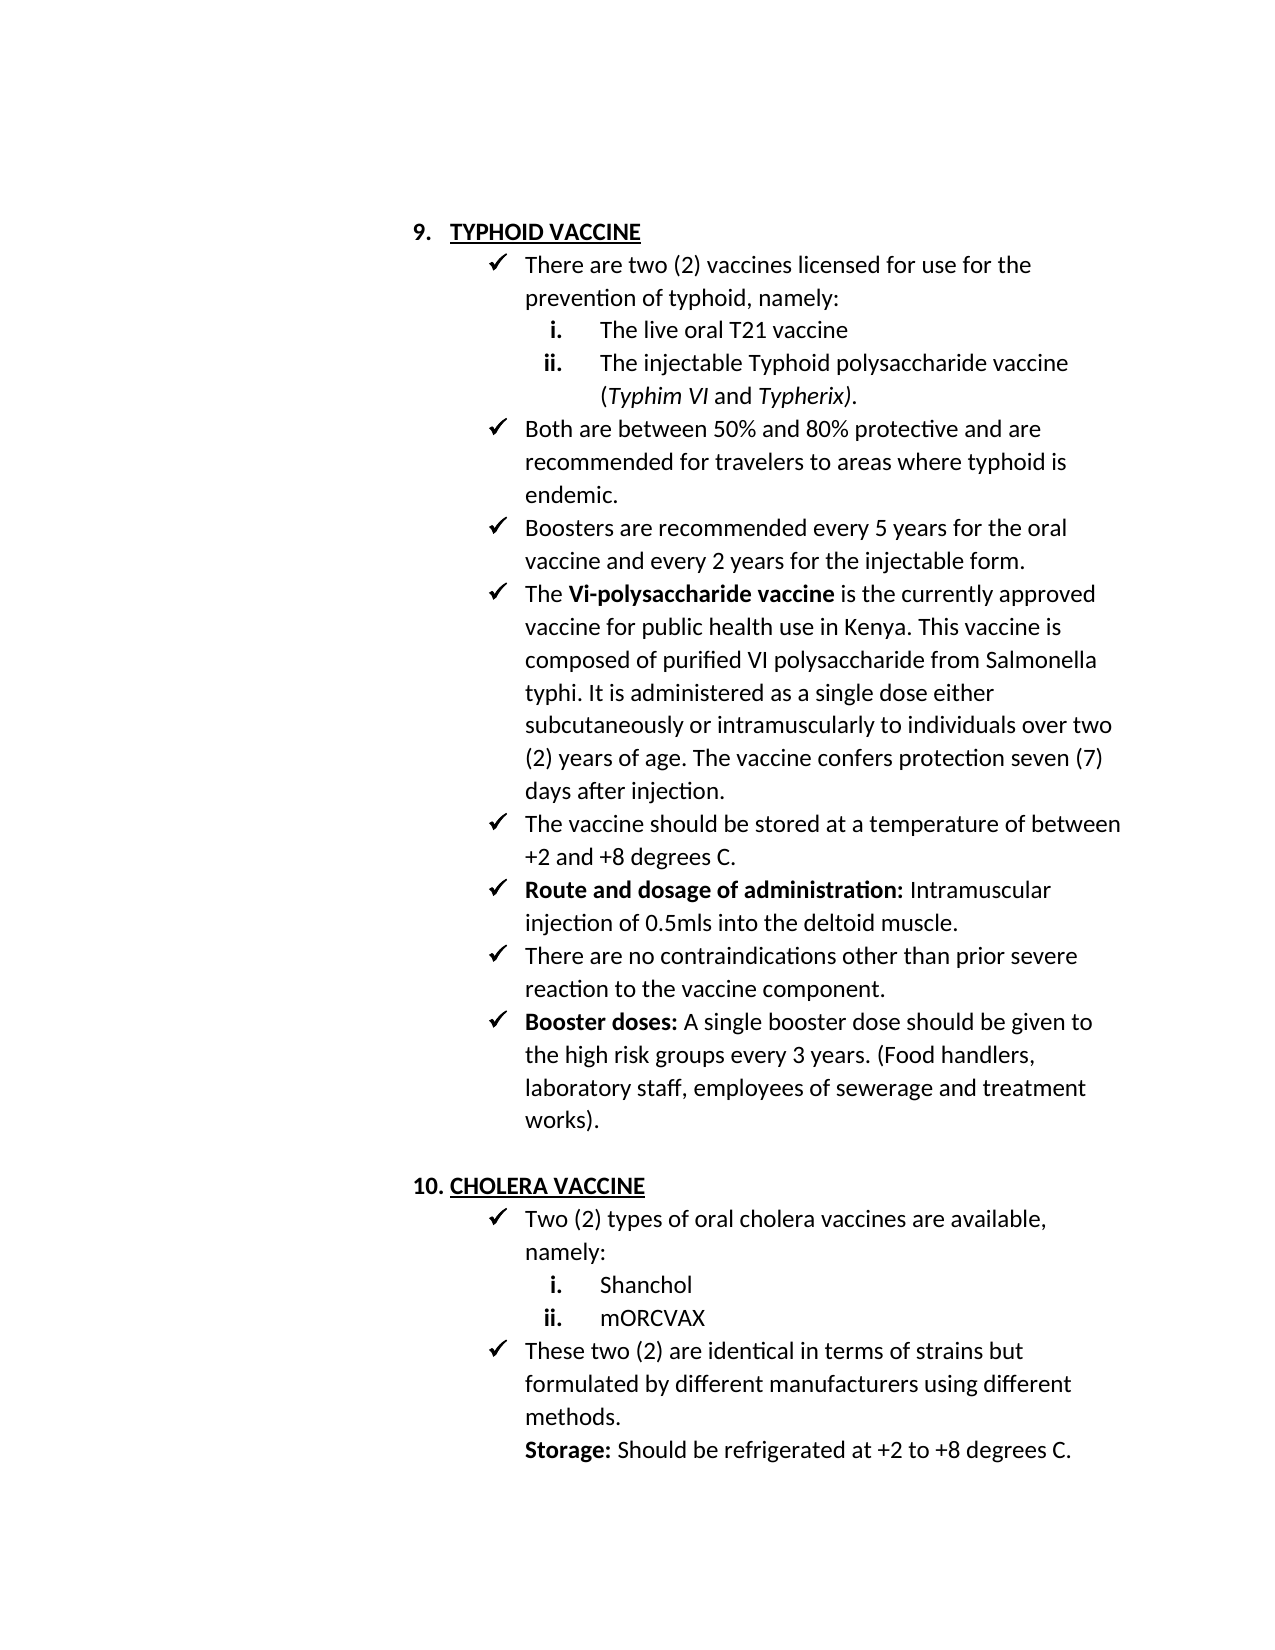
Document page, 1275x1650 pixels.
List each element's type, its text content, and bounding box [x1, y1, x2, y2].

list The vaccine should be stored at a temperature of between +2 and +8 degrees C. [487, 808, 1125, 872]
list CHOLERA VACCINE [412, 1170, 1125, 1201]
list Shanchol [562, 1269, 1125, 1300]
list The Vi-polysaccharide vaccine is the currently approved vaccine for public health use in Kenya. This vaccine is composed of purified VI polysaccharide from Salmonella typhi. It is administered as a single dose either subcutaneously or intramuscularly to individuals over two (2) years of age. The vaccine confers protection seven (7) days after injection. [487, 578, 1125, 806]
list The live oral T21 vaccine [562, 314, 1125, 345]
list Booster doses: A single booster dose should be given to the high risk groups every 3 years. (Food handlers, laboratory staff, employees of sewerage and treatment works). [487, 1006, 1125, 1135]
list Route and dosage of administration: Intramuscular injection of 0.5mls into the deltoid muscle. [487, 874, 1125, 938]
list Two (2) types of oral cholera vaccines are available, namely: [487, 1203, 1125, 1267]
list mORCVAX [562, 1302, 1125, 1333]
list There are two (2) vaccines licensed for use for the prevention of typhoid, namely: [487, 249, 1125, 312]
list There are no contraindications other than prior severe reaction to the vaccine component. [487, 940, 1125, 1003]
list Storage: Should be refrigerated at +2 to +8 degrees C. [525, 1434, 1125, 1464]
list The injectable Typhoid polysaccharide vaccine (Typhim VI and Typherix). [562, 347, 1125, 411]
list These two (2) are identical in terms of strains but formulated by different manufacturers using different methods. [487, 1335, 1125, 1431]
list Boosters are recommended every 5 years for the oral vaccine and every 2 years for the injectable form. [487, 512, 1125, 576]
list Both are between 50% and 80% protective and are recommended for travelers to areas where typhoid is endemic. [487, 413, 1125, 510]
list TYPHOID VACCINE [412, 216, 1125, 246]
